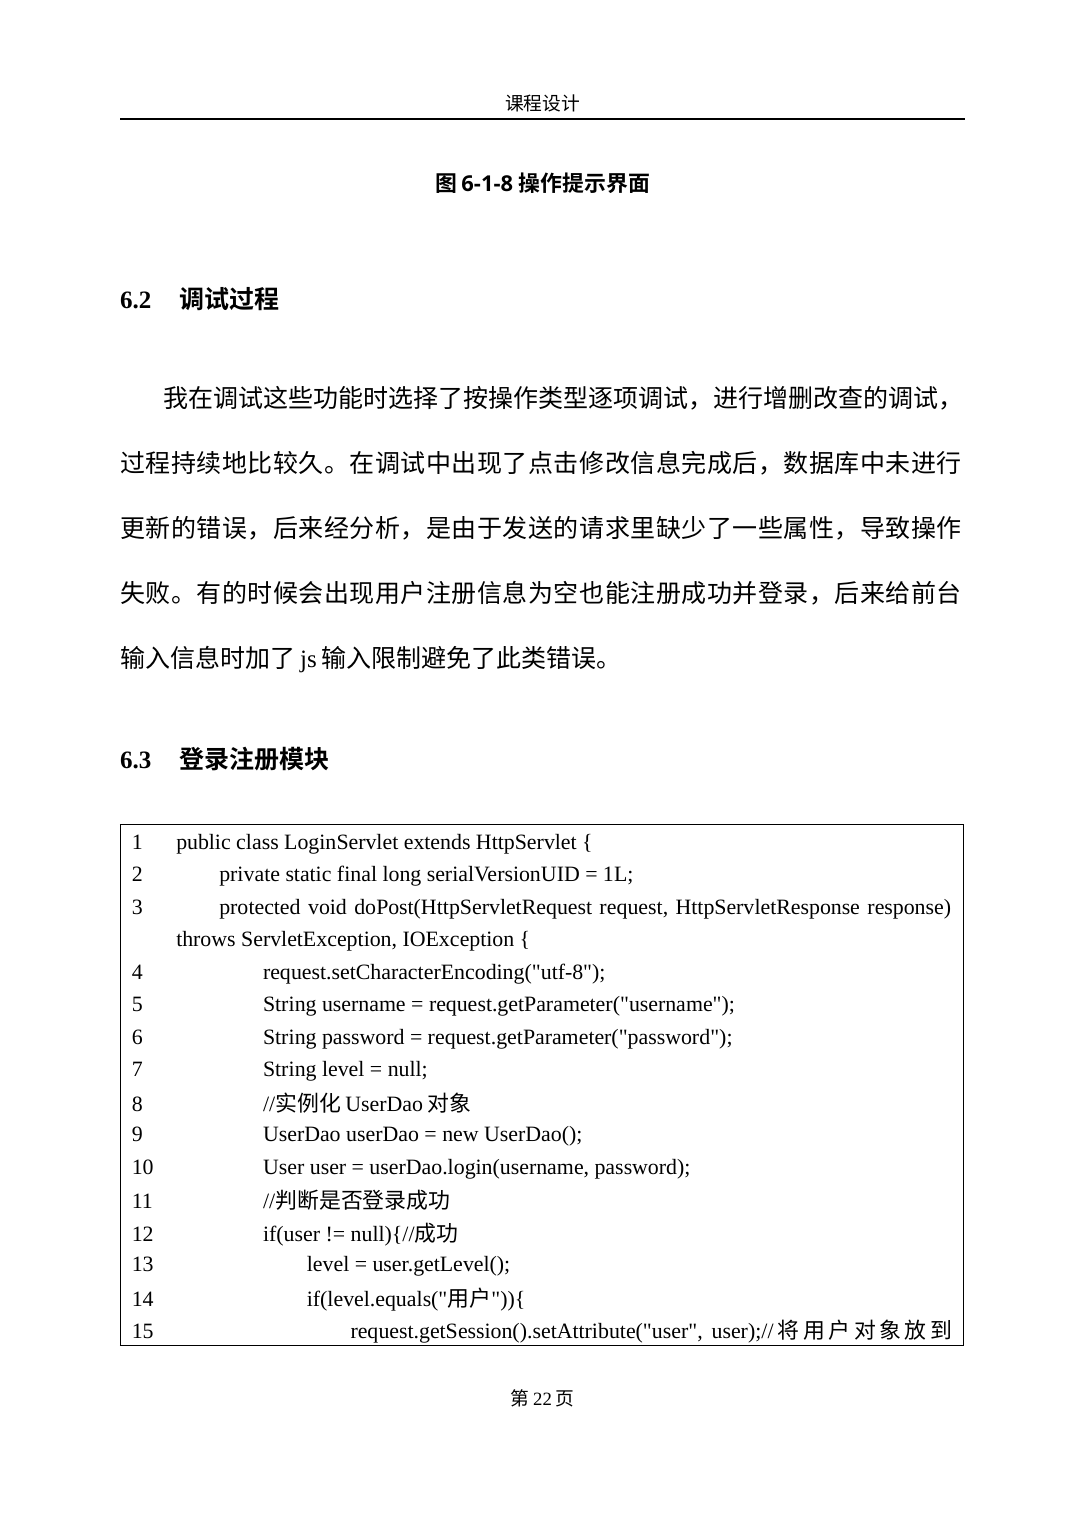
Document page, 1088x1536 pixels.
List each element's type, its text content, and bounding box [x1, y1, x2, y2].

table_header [121, 825, 963, 1345]
text 我在调试这些功能时选择了按操作类型逐项调试，进行增删改查的调试，过程持续地比较久。在调试中出现了点击修改信息完成后，数据库中未进行更新的错误，后来经分析，是由于发送的请求里缺少了一些属性，导致操作失败。有的时候会出现用户注册信息为空也能注册成功并登录，后来给前台输入信息时加了js输入限制避免了此类错误。 [120, 364, 965, 689]
subtitle 调试过程 [120, 265, 965, 330]
subtitle 登录注册模块 [120, 725, 965, 790]
text 图6-1-8 操作提示界面 [120, 165, 965, 198]
